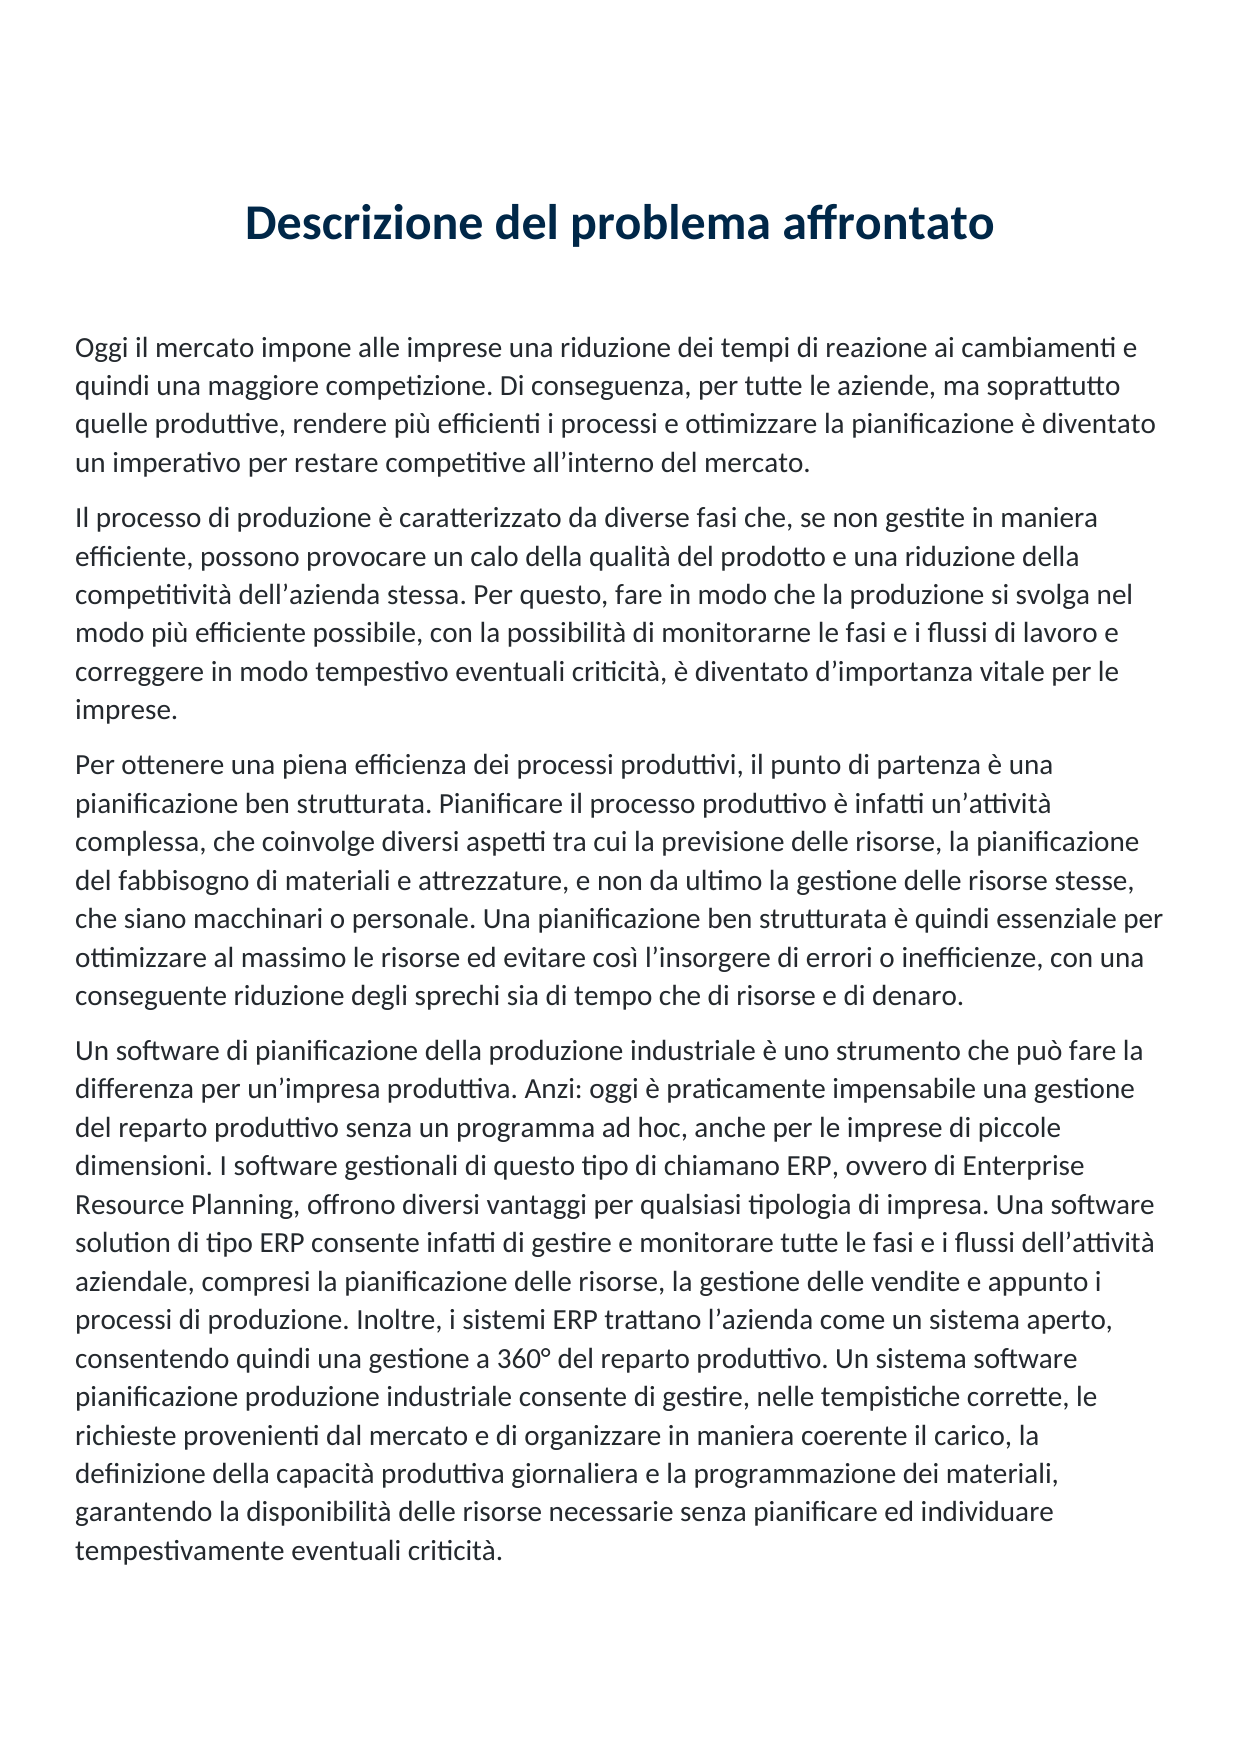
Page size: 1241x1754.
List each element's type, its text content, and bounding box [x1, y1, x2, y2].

text Descrizione del problema affrontato [75, 191, 1165, 252]
text Un software di pianificazione della produzione industriale è uno strumento che può fare la differenza per un’impresa produttiva. Anzi: oggi è praticamente impensabile una gestione del reparto produttivo senza un programma ad hoc, anche per le imprese di piccole dimensioni. I software gestionali di questo tipo di chiamano ERP, ovvero di Enterprise Resource Planning, offrono diversi vantaggi per qualsiasi tipologia di impresa. Una software solution di tipo ERP consente infatti di gestire e monitorare tutte le fasi e i flussi dell’attività aziendale, compresi la pianificazione delle risorse, la gestione delle vendite e appunto i processi di produzione. Inoltre, i sistemi ERP trattano l’azienda come un sistema aperto, consentendo quindi una gestione a 360° del reparto produttivo. Un sistema software pianificazione produzione industriale consente di gestire, nelle tempistiche corrette, le richieste provenienti dal mercato e di organizzare in maniera coerente il carico, la definizione della capacità produttiva giornaliera e la programmazione dei materiali, garantendo la disponibilità delle risorse necessarie senza pianificare ed individuare tempestivamente eventuali criticità. [75, 1032, 1165, 1567]
text Oggi il mercato impone alle imprese una riduzione dei tempi di reazione ai cambiamenti e quindi una maggiore competizione. Di conseguenza, per tutte le aziende, ma soprattutto quelle produttive, rendere più efficienti i processi e ottimizzare la pianificazione è diventato un imperativo per restare competitive all’interno del mercato. [75, 329, 1165, 480]
text Il processo di produzione è caratterizzato da diverse fasi che, se non gestite in maniera efficiente, possono provocare un calo della qualità del prodotto e una riduzione della competitività dell’azienda stessa. Per questo, fare in modo che la produzione si svolga nel modo più efficiente possibile, con la possibilità di monitorarne le fasi e i flussi di lavoro e correggere in modo tempestivo eventuali criticità, è diventato d’importanza vitale per le imprese. [75, 499, 1165, 727]
text Per ottenere una piena efficienza dei processi produttivi, il punto di partenza è una pianificazione ben strutturata. Pianificare il processo produttivo è infatti un’attività complessa, che coinvolge diversi aspetti tra cui la previsione delle risorse, la pianificazione del fabbisogno di materiali e attrezzature, e non da ultimo la gestione delle risorse stesse, che siano macchinari o personale. Una pianificazione ben strutturata è quindi essenziale per ottimizzare al massimo le risorse ed evitare così l’insorgere di errori o inefficienze, con una conseguente riduzione degli sprechi sia di tempo che di risorse e di denaro. [75, 746, 1165, 1013]
